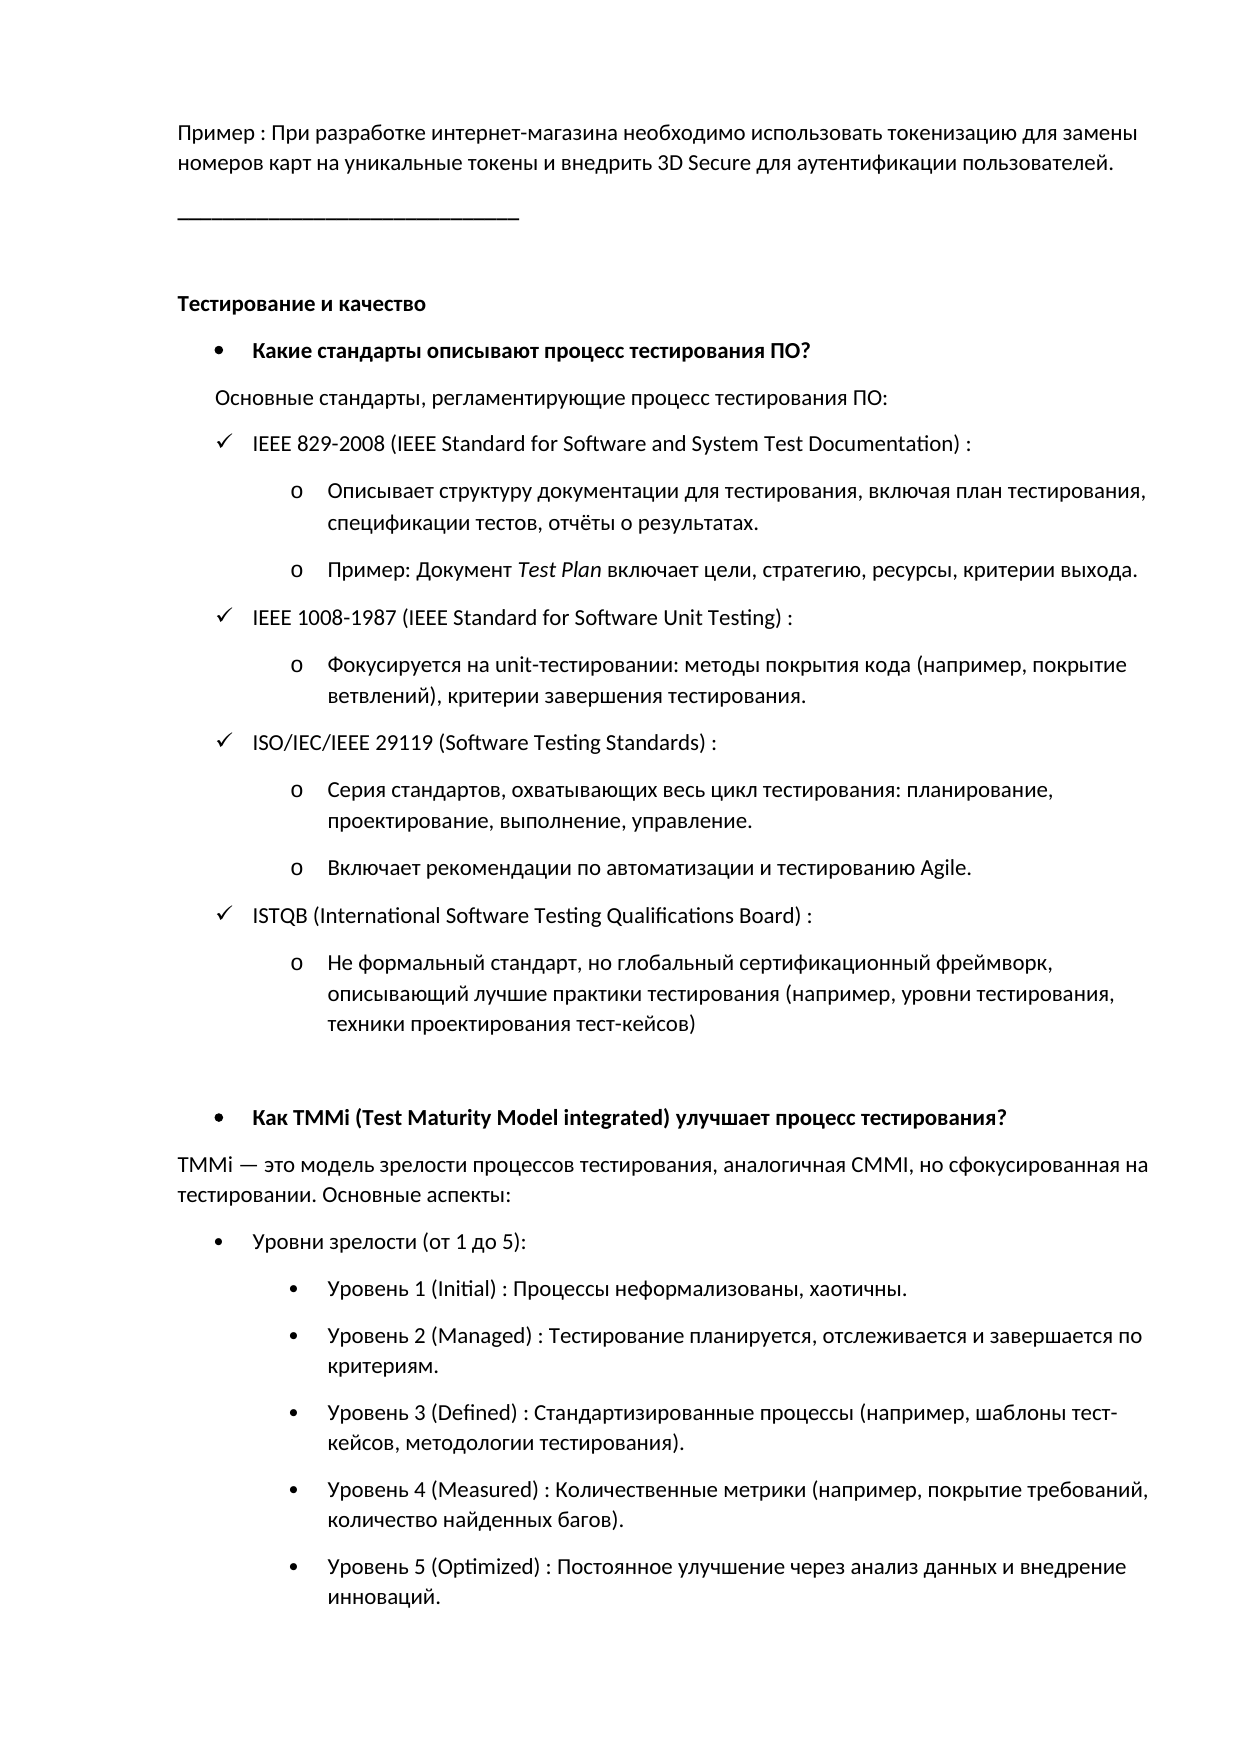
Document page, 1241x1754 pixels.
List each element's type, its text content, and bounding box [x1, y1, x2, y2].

text Тестирование и качество [177, 289, 1152, 317]
list Не формальный стандарт, но глобальный сертификационный фреймворк, описывающий лучшие практики тестирования (например, уровни тестирования, техники проектирования тест-кейсов) [290, 948, 1152, 1038]
list Уровень 1 (Initial) : Процессы неформализованы, хаотичны. [290, 1274, 1152, 1302]
list Уровни зрелости (от 1 до 5): [215, 1227, 1152, 1255]
list Уровень 4 (Measured) : Количественные метрики (например, покрытие требований, количество найденных багов). [290, 1475, 1152, 1533]
text Пример : При разработке интернет-магазина необходимо использовать токенизацию для замены номеров карт на уникальные токены и внедрить 3D Secure для аутентификации пользователей. [177, 118, 1152, 176]
list Уровень 3 (Defined) : Стандартизированные процессы (например, шаблоны тест-кейсов, методологии тестирования). [290, 1398, 1152, 1456]
text Основные стандарты, регламентирующие процесс тестирования ПО: [215, 383, 1152, 411]
list Как TMMi (Test Maturity Model integrated) улучшает процесс тестирования? [215, 1103, 1152, 1131]
list IEEE 1008-1987 (IEEE Standard for Software Unit Testing) : [215, 603, 1152, 631]
list Какие стандарты описывают процесс тестирования ПО? [215, 336, 1152, 364]
list Уровень 5 (Optimized) : Постоянное улучшение через анализ данных и внедрение инноваций. [290, 1552, 1152, 1611]
list Пример: Документ Test Plan включает цели, стратегию, ресурсы, критерии выхода. [290, 555, 1152, 584]
list Уровень 2 (Managed) : Тестирование планируется, отслеживается и завершается по критериям. [290, 1321, 1152, 1379]
list ISO/IEC/IEEE 29119 (Software Testing Standards) : [215, 728, 1152, 756]
list Серия стандартов, охватывающих весь цикл тестирования: планирование, проектирование, выполнение, управление. [290, 775, 1152, 834]
text TMMi — это модель зрелости процессов тестирования, аналогичная CMMI, но сфокусированная на тестировании. Основные аспекты: [177, 1150, 1152, 1208]
list Включает рекомендации по автоматизации и тестированию Agile. [290, 853, 1152, 882]
list ISTQB (International Software Testing Qualifications Board) : [215, 901, 1152, 929]
text ______________________________ [177, 195, 1152, 223]
list IEEE 829-2008 (IEEE Standard for Software and System Test Documentation) : [215, 429, 1152, 458]
list Описывает структуру документации для тестирования, включая план тестирования, спецификации тестов, отчёты о результатах. [290, 476, 1152, 536]
list Фокусируется на unit-тестировании: методы покрытия кода (например, покрытие ветвлений), критерии завершения тестирования. [290, 650, 1152, 709]
